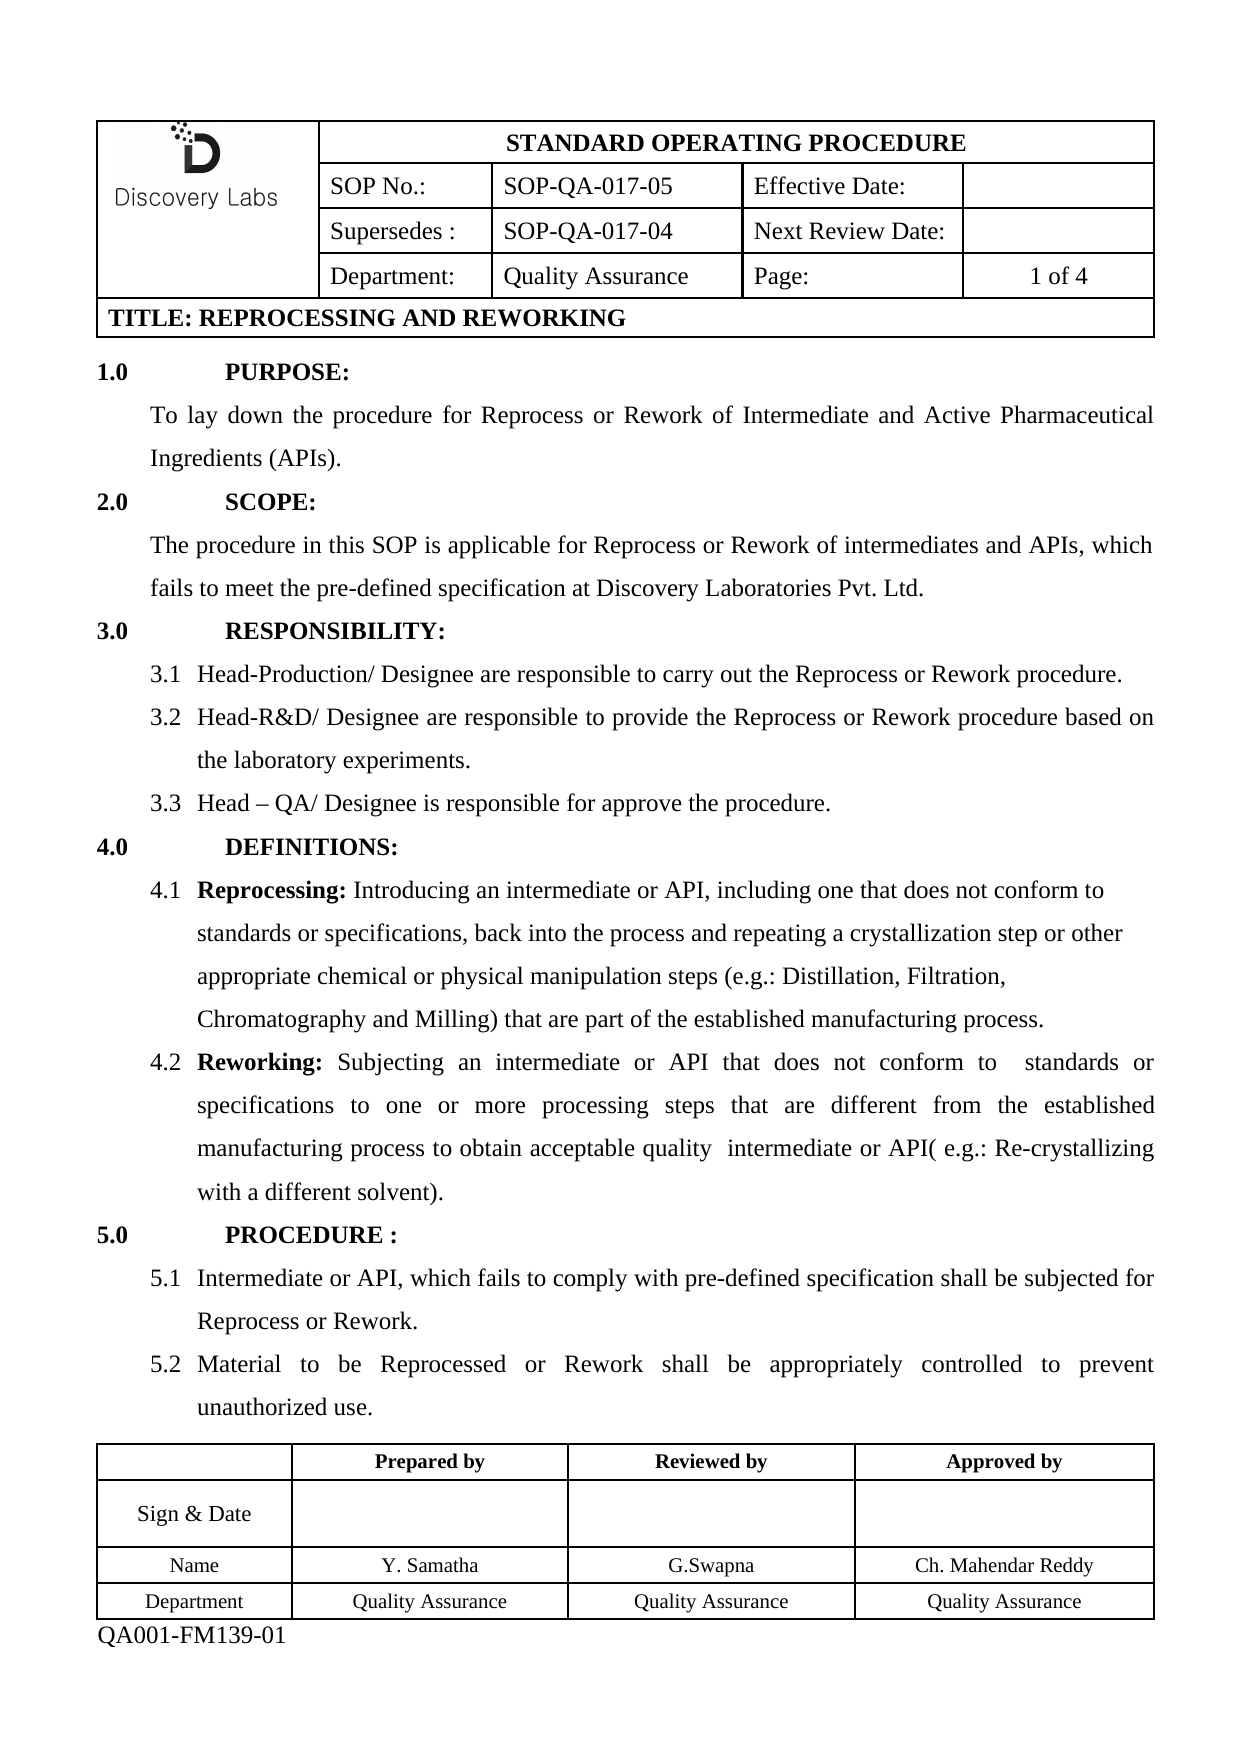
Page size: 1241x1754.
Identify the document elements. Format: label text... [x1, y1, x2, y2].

list Reworking: Subjecting an intermediate or API that does not conform to standards or specifications to one or more processing steps that are different from the established manufacturing process to obtain acceptable quality intermediate or API( e.g.: Re-crystallizing with a different solvent). [150, 1047, 1156, 1205]
list Definitions: [97, 832, 1176, 860]
list Material to be Reprocessed or Rework shall be appropriately controlled to prevent unauthorized use. [150, 1349, 1156, 1421]
list PURPOSE: [97, 357, 1176, 386]
list RESPONSIBILITY: [97, 616, 1176, 645]
list Head-R&D/ Designee are responsible to provide the Reprocess or Rework procedure based on the laboratory experiments. [150, 702, 1156, 774]
list SCOPE: [97, 487, 1176, 515]
list Head-Production/ Designee are responsible to carry out the Reprocess or Rework procedure. [150, 659, 1156, 688]
text To lay down the procedure for Reprocess or Rework of Intermediate and Active Pharmaceutical Ingredients (APIs). [150, 400, 1155, 472]
text The procedure in this SOP is applicable for Reprocess or Rework of intermediates and APIs, which fails to meet the pre-defined specification at Discovery Laboratories Pvt. Ltd. [150, 530, 1155, 602]
list PROCEDURE : [97, 1220, 1176, 1248]
list Reprocessing: Introducing an intermediate or API, including one that does not conform to standards or specifications, back into the process and repeating a crystallization step or other appropriate chemical or physical manipulation steps (e.g.: Distillation, Filtration, Chromatography and Milling) that are part of the established manufacturing process. [150, 875, 1156, 1033]
list Head – QA/ Designee is responsible for approve the procedure. [150, 788, 1156, 817]
list Intermediate or API, which fails to comply with pre-defined specification shall be subjected for Reprocess or Rework. [150, 1263, 1156, 1335]
